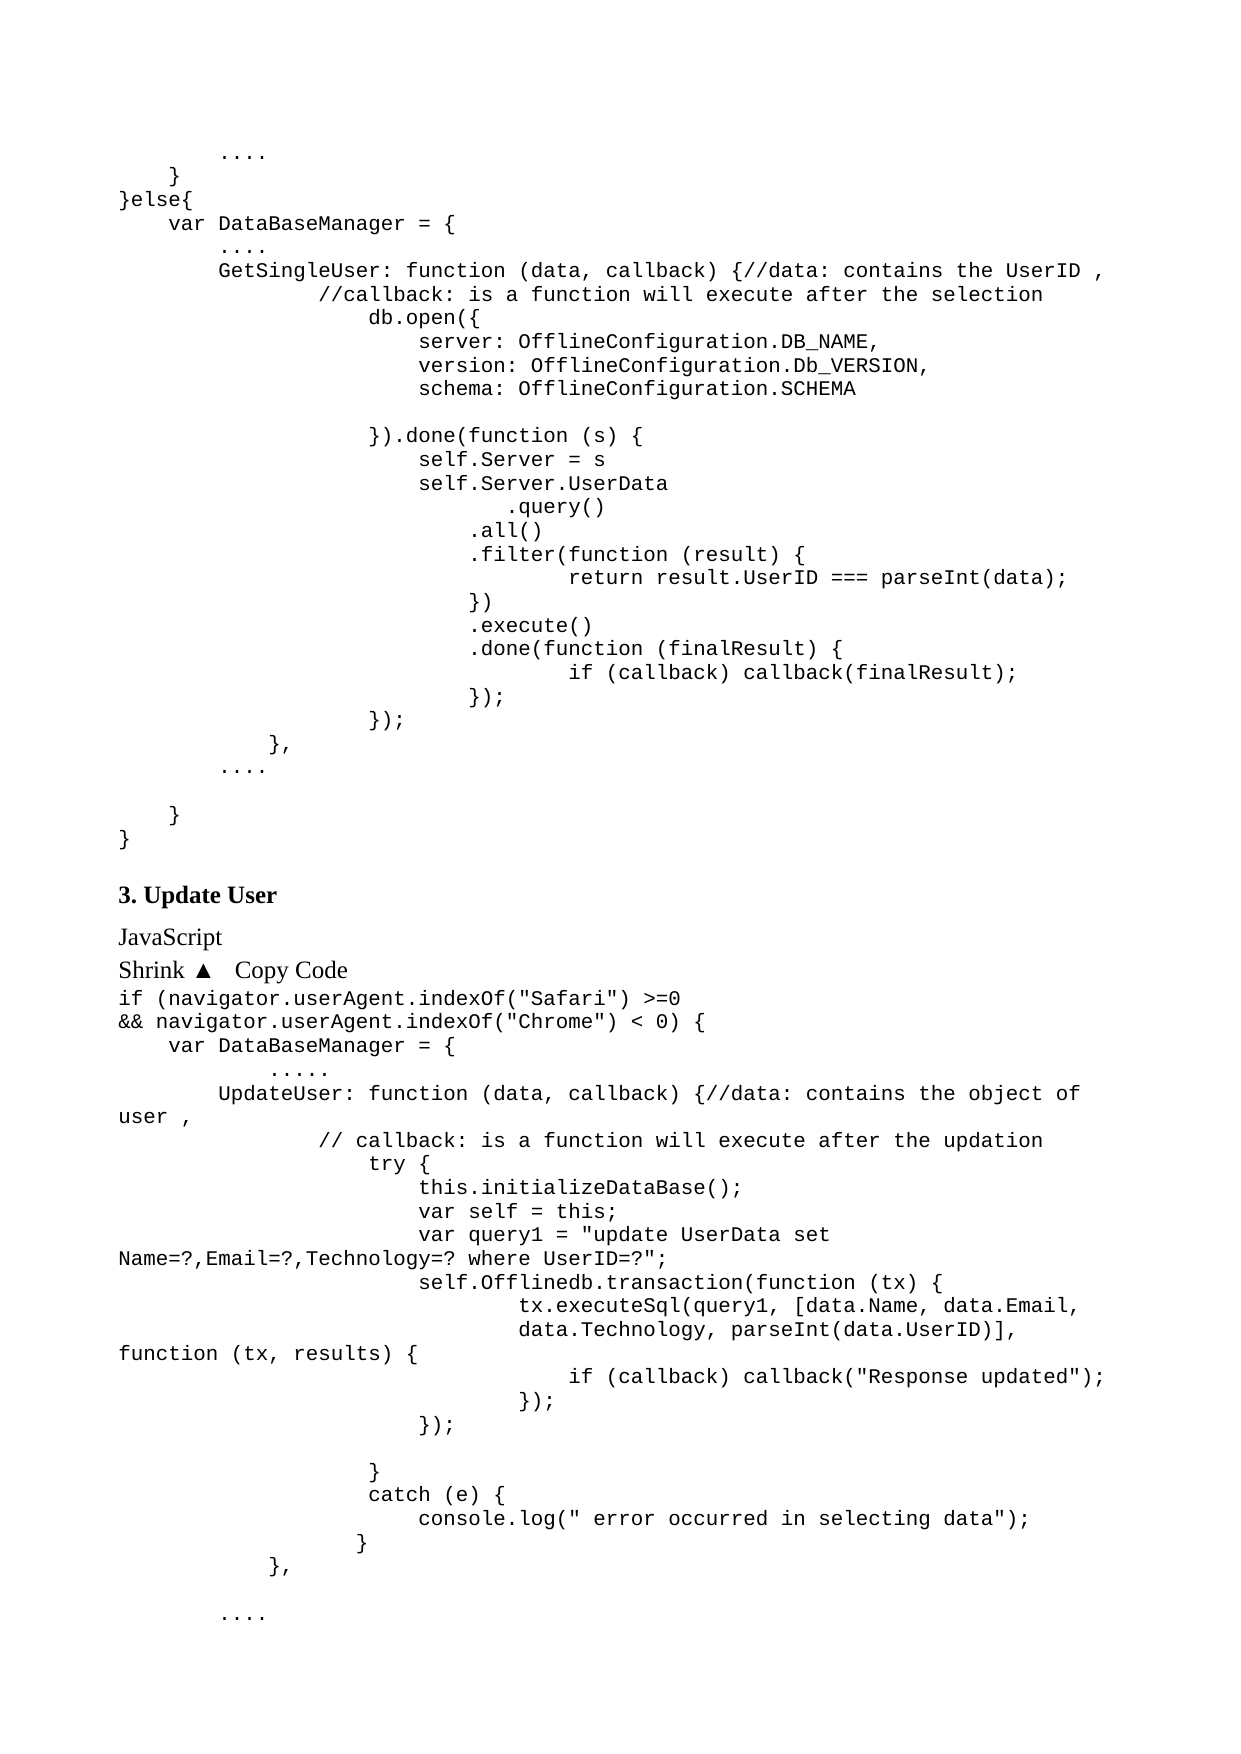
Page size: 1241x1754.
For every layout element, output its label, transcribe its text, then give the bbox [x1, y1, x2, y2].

text console.log(" error occurred in selecting data"); [118, 1508, 1122, 1532]
text && navigator.userAgent.indexOf("Chrome") < 0) { [118, 1012, 1122, 1035]
text var query1 = "update UserData set Name=?,Email=?,Technology=? where UserID=?"; [118, 1224, 1122, 1272]
text self.Offlinedb.transaction(function (tx) { [118, 1272, 1122, 1295]
subtitle 3. Update User [118, 881, 1122, 909]
text tx.executeSql(query1, [data.Name, data.Email, [118, 1295, 1122, 1319]
text .filter(function (result) { [118, 544, 1122, 567]
text if (navigator.userAgent.indexOf("Safari") >=0 [118, 988, 1122, 1012]
text var DataBaseManager = { [118, 213, 1122, 236]
text GetSingleUser: function (data, callback) {//data: contains the UserID , [118, 260, 1122, 284]
text } [118, 165, 1122, 189]
text schema: OfflineConfiguration.SCHEMA [118, 378, 1122, 402]
text server: OfflineConfiguration.DB_NAME, [118, 331, 1122, 354]
text .execute() [118, 615, 1122, 638]
text }else{ [118, 189, 1122, 213]
text data.Technology, parseInt(data.UserID)], function (tx, results) { [118, 1319, 1122, 1366]
text .... [118, 1603, 1122, 1626]
text ..... [118, 1059, 1122, 1082]
text self.Server = s [118, 449, 1122, 473]
text self.Server.UserData [118, 473, 1122, 496]
text }) [118, 591, 1122, 615]
text try { [118, 1153, 1122, 1177]
text Shrink ▲ Copy Code [118, 955, 1122, 984]
text }); [118, 1390, 1122, 1413]
text //callback: is a function will execute after the selection [118, 284, 1122, 307]
text .... [118, 236, 1122, 260]
text if (callback) callback("Response updated"); [118, 1366, 1122, 1390]
text // callback: is a function will execute after the updation [118, 1130, 1122, 1153]
text this.initializeDataBase(); [118, 1177, 1122, 1201]
text .... [118, 142, 1122, 165]
text } [118, 1461, 1122, 1484]
text }); [118, 1413, 1122, 1437]
text .done(function (finalResult) { [118, 638, 1122, 662]
text .... [118, 757, 1122, 780]
text } [118, 1532, 1122, 1555]
text }); [118, 686, 1122, 709]
text JavaScript [118, 922, 1122, 951]
text }).done(function (s) { [118, 426, 1122, 449]
text if (callback) callback(finalResult); [118, 662, 1122, 686]
text return result.UserID === parseInt(data); [118, 567, 1122, 591]
text }, [118, 733, 1122, 757]
text } [118, 827, 1122, 851]
text }); [118, 709, 1122, 733]
text .query() [118, 496, 1122, 520]
text var self = this; [118, 1201, 1122, 1224]
text db.open({ [118, 307, 1122, 331]
text catch (e) { [118, 1484, 1122, 1508]
text UpdateUser: function (data, callback) {//data: contains the object of user , [118, 1082, 1122, 1130]
text }, [118, 1555, 1122, 1579]
text .all() [118, 520, 1122, 544]
text var DataBaseManager = { [118, 1035, 1122, 1059]
text } [118, 804, 1122, 827]
text version: OfflineConfiguration.Db_VERSION, [118, 354, 1122, 378]
